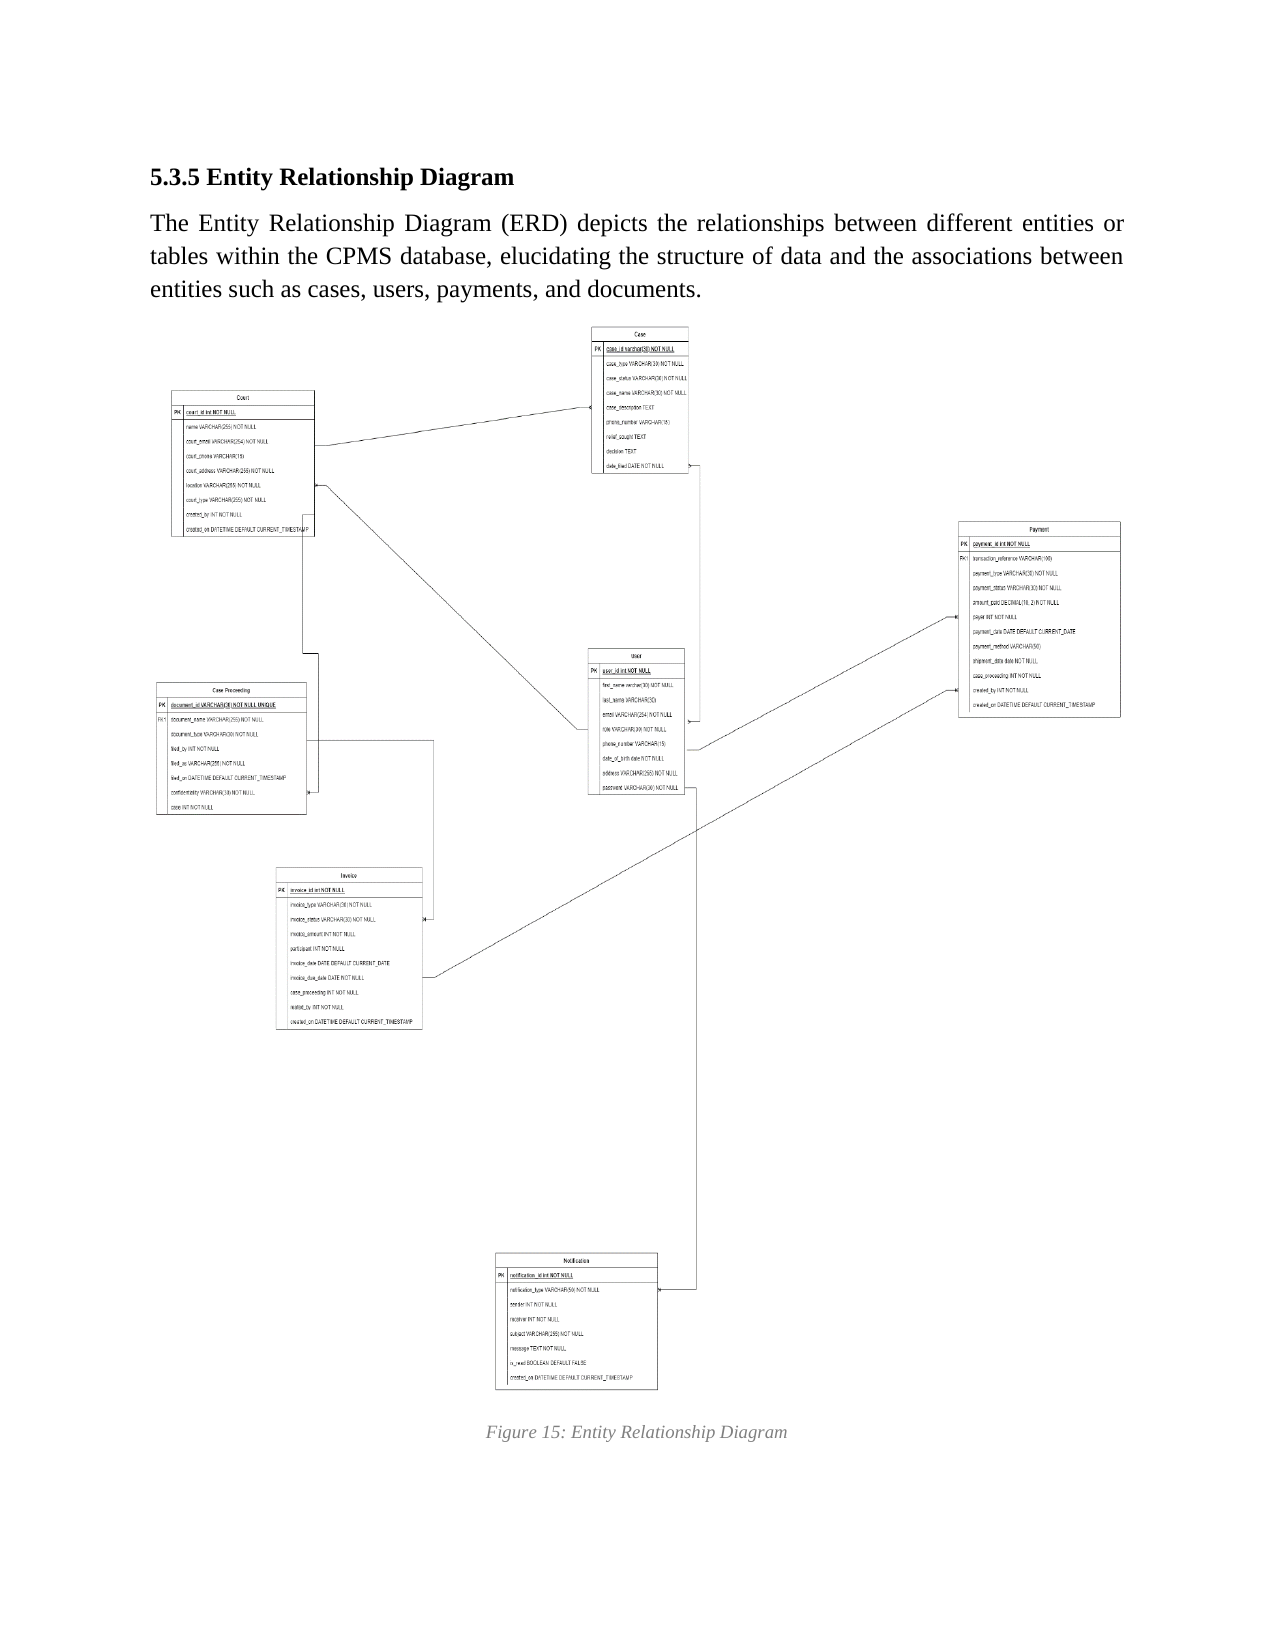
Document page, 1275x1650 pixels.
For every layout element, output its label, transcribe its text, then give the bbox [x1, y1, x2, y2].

text The Entity Relationship Diagram (ERD) depicts the relationships between different entities or tables within the CPMS database, elucidating the structure of data and the associations between entities such as cases, users, payments, and documents. [150, 208, 1125, 303]
text Figure 15: Entity Relationship Diagram [150, 1421, 1125, 1443]
subtitle 5.3.5 Entity Relationship Diagram [150, 162, 1125, 191]
picture [150, 319, 1125, 1397]
